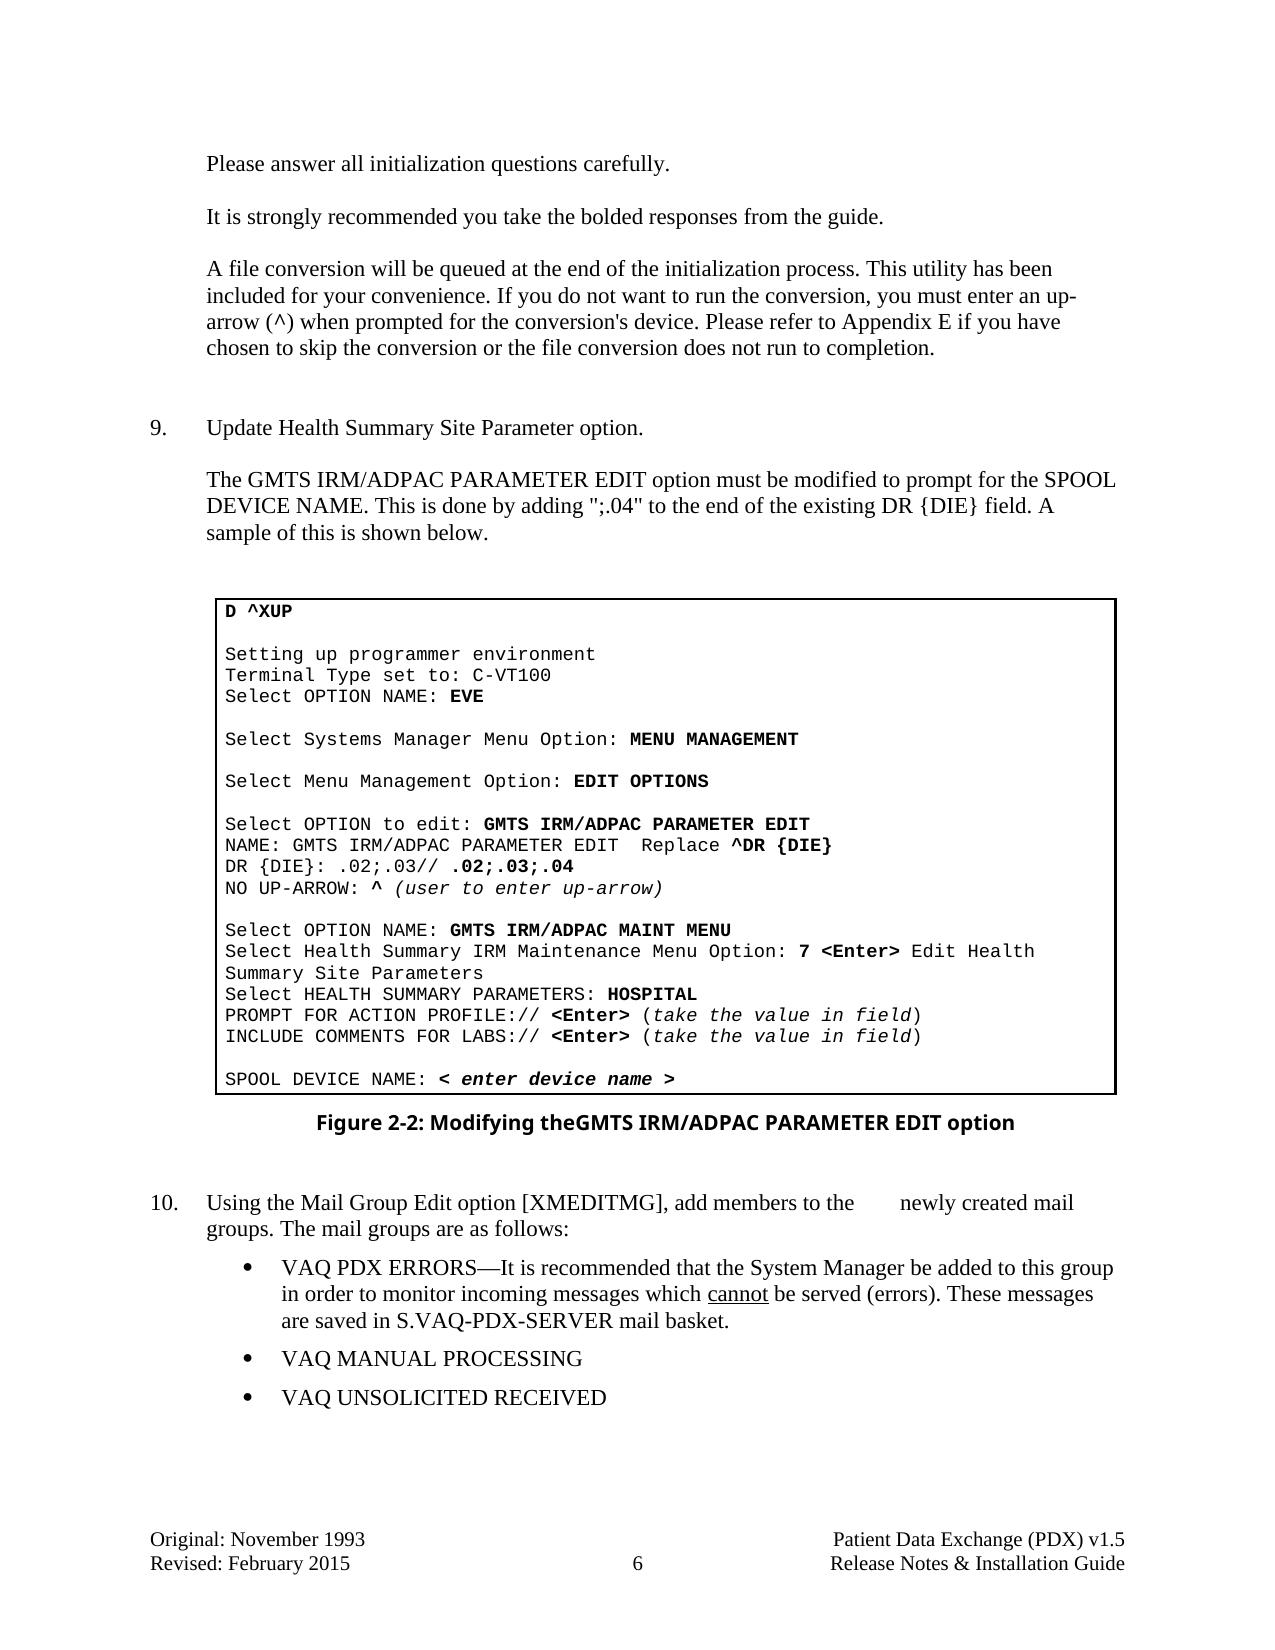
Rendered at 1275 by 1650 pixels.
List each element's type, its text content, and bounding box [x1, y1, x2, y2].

text Setting up programmer environment [217, 641, 1114, 662]
text A file conversion will be queued at the end of the initialization process. This utility has been included for your convenience. If you do not want to run the conversion, you must enter an up-arrow (^) when prompted for the conversion's device. Please refer to Appendix E if you have chosen to skip the conversion or the file conversion does not run to completion. [206, 255, 1125, 361]
text Select Systems Manager Menu Option: MENU MANAGEMENT [217, 726, 1114, 751]
text PROMPT FOR ACTION PROFILE:// <Enter> (take the value in field) [217, 1002, 1114, 1023]
text INCLUDE COMMENTS FOR :// <Enter> (take the value in field) [217, 1023, 1114, 1048]
text NAME: GMTS /ADPAC PARAMETER EDIT Replace ^DR {DIE} [217, 832, 1114, 853]
text D ^XUP [217, 600, 1114, 623]
text Select OPTION to edit: GMTS /ADPAC PARAMETER EDIT [217, 811, 1114, 832]
text 9. Update Health Summary Site Parameter option. [150, 413, 1125, 440]
text Select HEALTH SUMMARY PARAMETERS: HOSPITAL [217, 981, 1114, 1002]
text Please answer all initialization questions carefully. [206, 150, 1125, 176]
list VAQ MANUAL PROCESSING [244, 1346, 1125, 1372]
text 10. Using the Mail Group Edit option [XMEDITMG], add members to the newly created mail groups. The mail groups are as follows: [150, 1189, 1125, 1241]
text Select Menu Management Option: EDIT OPTIONS [217, 768, 1114, 793]
text Select Health Summary Maintenance Menu Option: 7 <Enter> Edit Health Summary Site Parameters [217, 938, 1114, 981]
list VAQ UNSOLICITED RECEIVED [244, 1384, 1125, 1411]
text DR {DIE}: .02;.03// .02;.03;.04 [217, 853, 1114, 874]
text Select OPTION NAME: [217, 683, 1114, 708]
text SPOOL DEVICE NAME: < enter device name > [217, 1066, 1114, 1093]
text Figure 2-2: Modifying theGMTS /ADPAC PARAMETER EDIT option [206, 1108, 1125, 1136]
text Select OPTION NAME: GMTS /ADPAC MAINT MENU [217, 917, 1114, 938]
text NO UP-ARROW: ^ (user to enter up-arrow) [217, 874, 1114, 900]
list VAQ ERRORS—It is recommended that the System Manager be added to this group in order to monitor incoming messages which cannot be served (errors). These messages are saved in S.VAQ--SERVER mail basket. [244, 1254, 1125, 1333]
text Terminal Type set to: C-VT100 [217, 662, 1114, 683]
text It is strongly recommended you take the bolded responses from the guide. [206, 203, 1125, 229]
text The GMTS /ADPAC PARAMETER EDIT option must be modified to prompt for the SPOOL DEVICE NAME. This is done by adding ";.04" to the end of the existing DR {DIE} field. A sample of this is shown below. [206, 466, 1125, 545]
